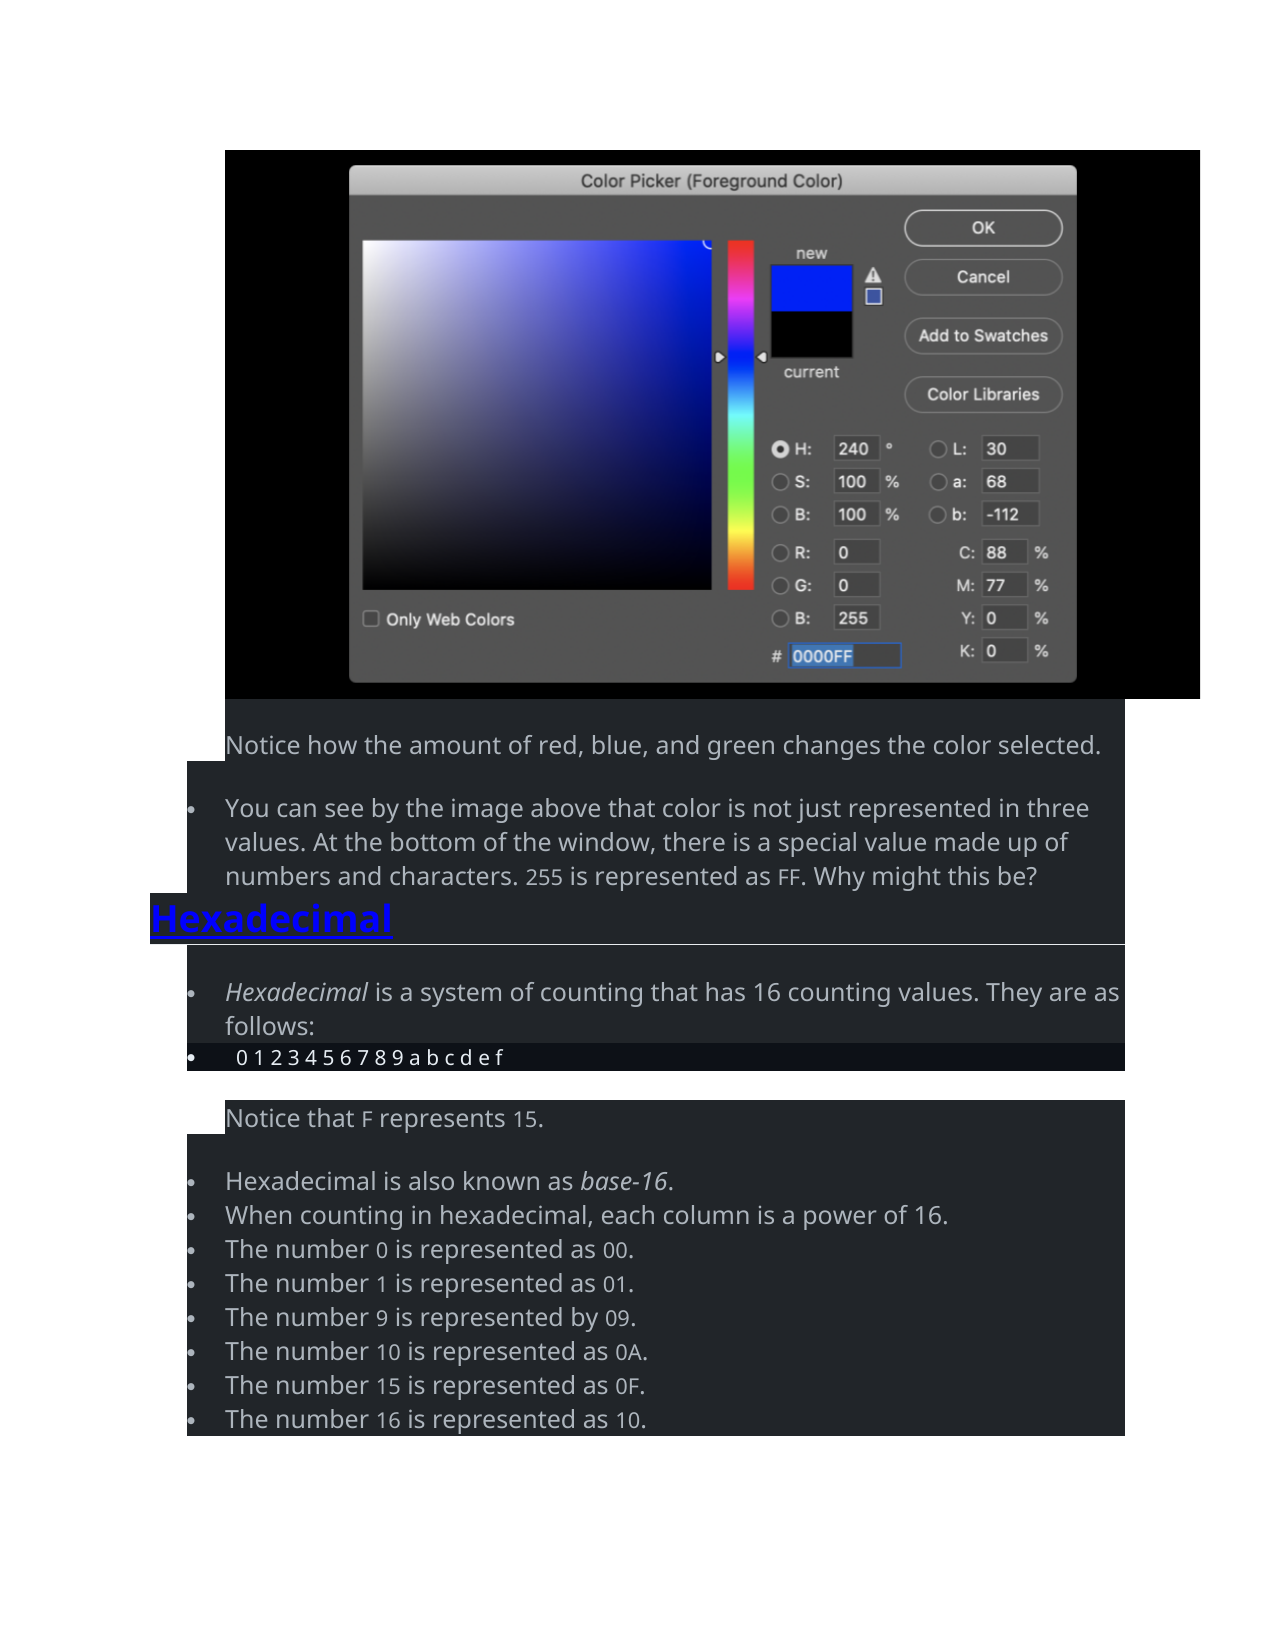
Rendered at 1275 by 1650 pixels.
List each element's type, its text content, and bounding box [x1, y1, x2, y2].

list When counting in hexadecimal, each column is a power of 16. [187, 1198, 1125, 1232]
list The number 9 is represented by 09. [187, 1300, 1125, 1334]
list The number 15 is represented as 0F. [187, 1368, 1125, 1402]
list 0 1 2 3 4 5 6 7 8 9 a b c d e f [187, 1043, 1125, 1071]
list The number 10 is represented as 0A. [187, 1334, 1125, 1368]
list Hexadecimal is also known as base-16. [187, 1163, 1125, 1198]
list The number 1 is represented as 01. [187, 1266, 1125, 1300]
list The number 16 is represented as 10. [187, 1402, 1125, 1436]
text Notice that F represents 15. [225, 1100, 1125, 1134]
list The number 0 is represented as 00. [187, 1232, 1125, 1266]
picture [225, 150, 1200, 699]
list You can see by the image above that color is not just represented in three values. At the bottom of the window, there is a special value made up of numbers and characters. 255 is represented as FF. Why might this be? [187, 791, 1125, 893]
text Notice how the amount of red, blue, and green changes the color selected. [225, 727, 1125, 761]
list Hexadecimal is a system of counting that has 16 counting values. They are as follows: [187, 974, 1125, 1043]
text Hexadecimal [150, 893, 1125, 944]
